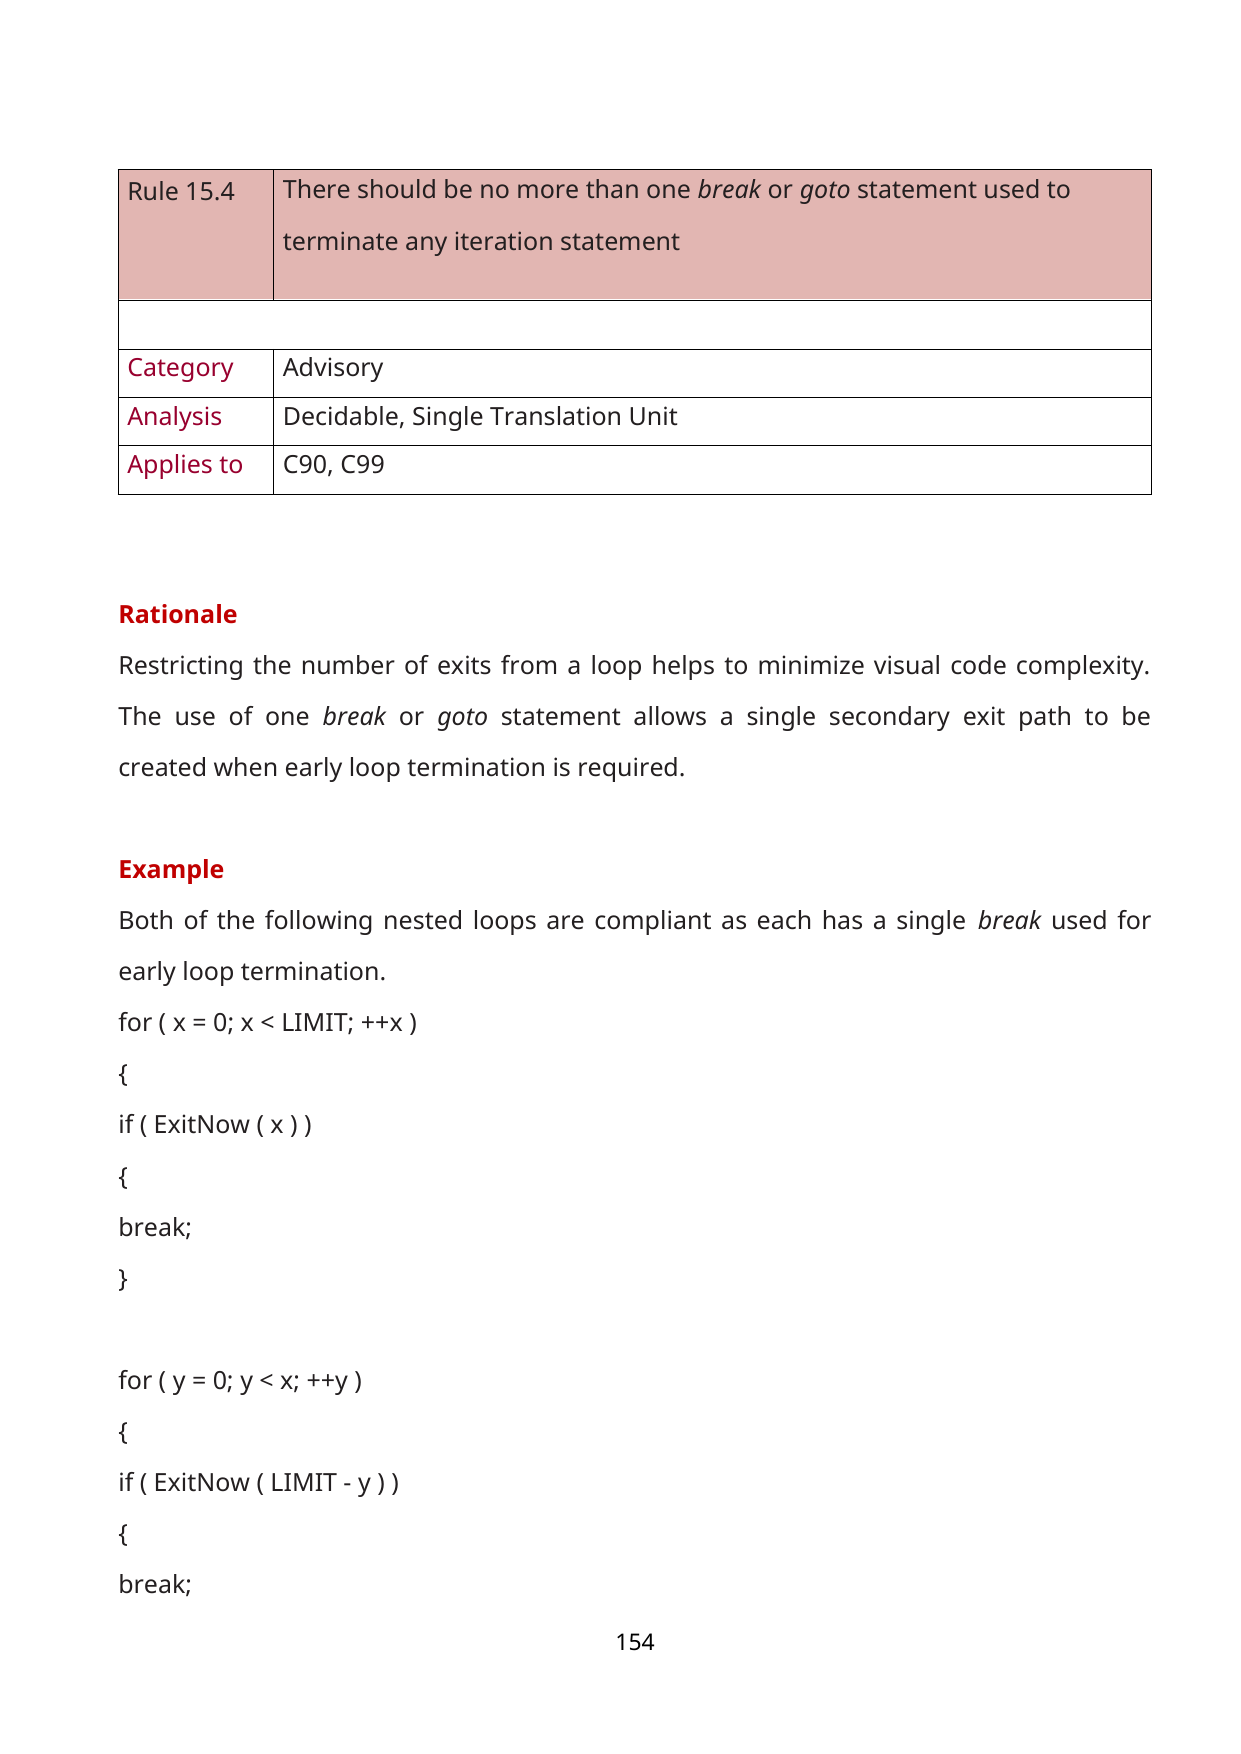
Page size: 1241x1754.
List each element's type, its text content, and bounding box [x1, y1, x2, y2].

text if ( ExitNow ( LIMIT - y ) ) [118, 1464, 1152, 1498]
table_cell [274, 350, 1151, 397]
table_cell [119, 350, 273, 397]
text break; [118, 1209, 1152, 1243]
text Rationale [118, 597, 1152, 631]
text if ( ExitNow ( x ) ) [118, 1107, 1152, 1141]
text { [118, 1515, 1152, 1549]
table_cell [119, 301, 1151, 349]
text Both of the following nested loops are compliant as each has a single break used for early loop termination. [118, 903, 1152, 988]
text { [118, 1413, 1152, 1447]
text Restricting the number of exits from a loop helps to minimize visual code complexity. The use of one break or goto statement allows a single secondary exit path to be created when early loop termination is required. [118, 648, 1152, 784]
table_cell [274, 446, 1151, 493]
text break; [118, 1566, 1152, 1601]
text Example [118, 852, 1152, 886]
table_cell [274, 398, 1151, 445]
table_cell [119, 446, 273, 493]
text for ( y = 0; y < x; ++y ) [118, 1362, 1152, 1396]
text { [118, 1056, 1152, 1090]
text } [118, 1260, 1152, 1294]
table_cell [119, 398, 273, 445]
text { [118, 1158, 1152, 1192]
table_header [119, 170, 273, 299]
text for ( x = 0; x < LIMIT; ++x ) [118, 1005, 1152, 1039]
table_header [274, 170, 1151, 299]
